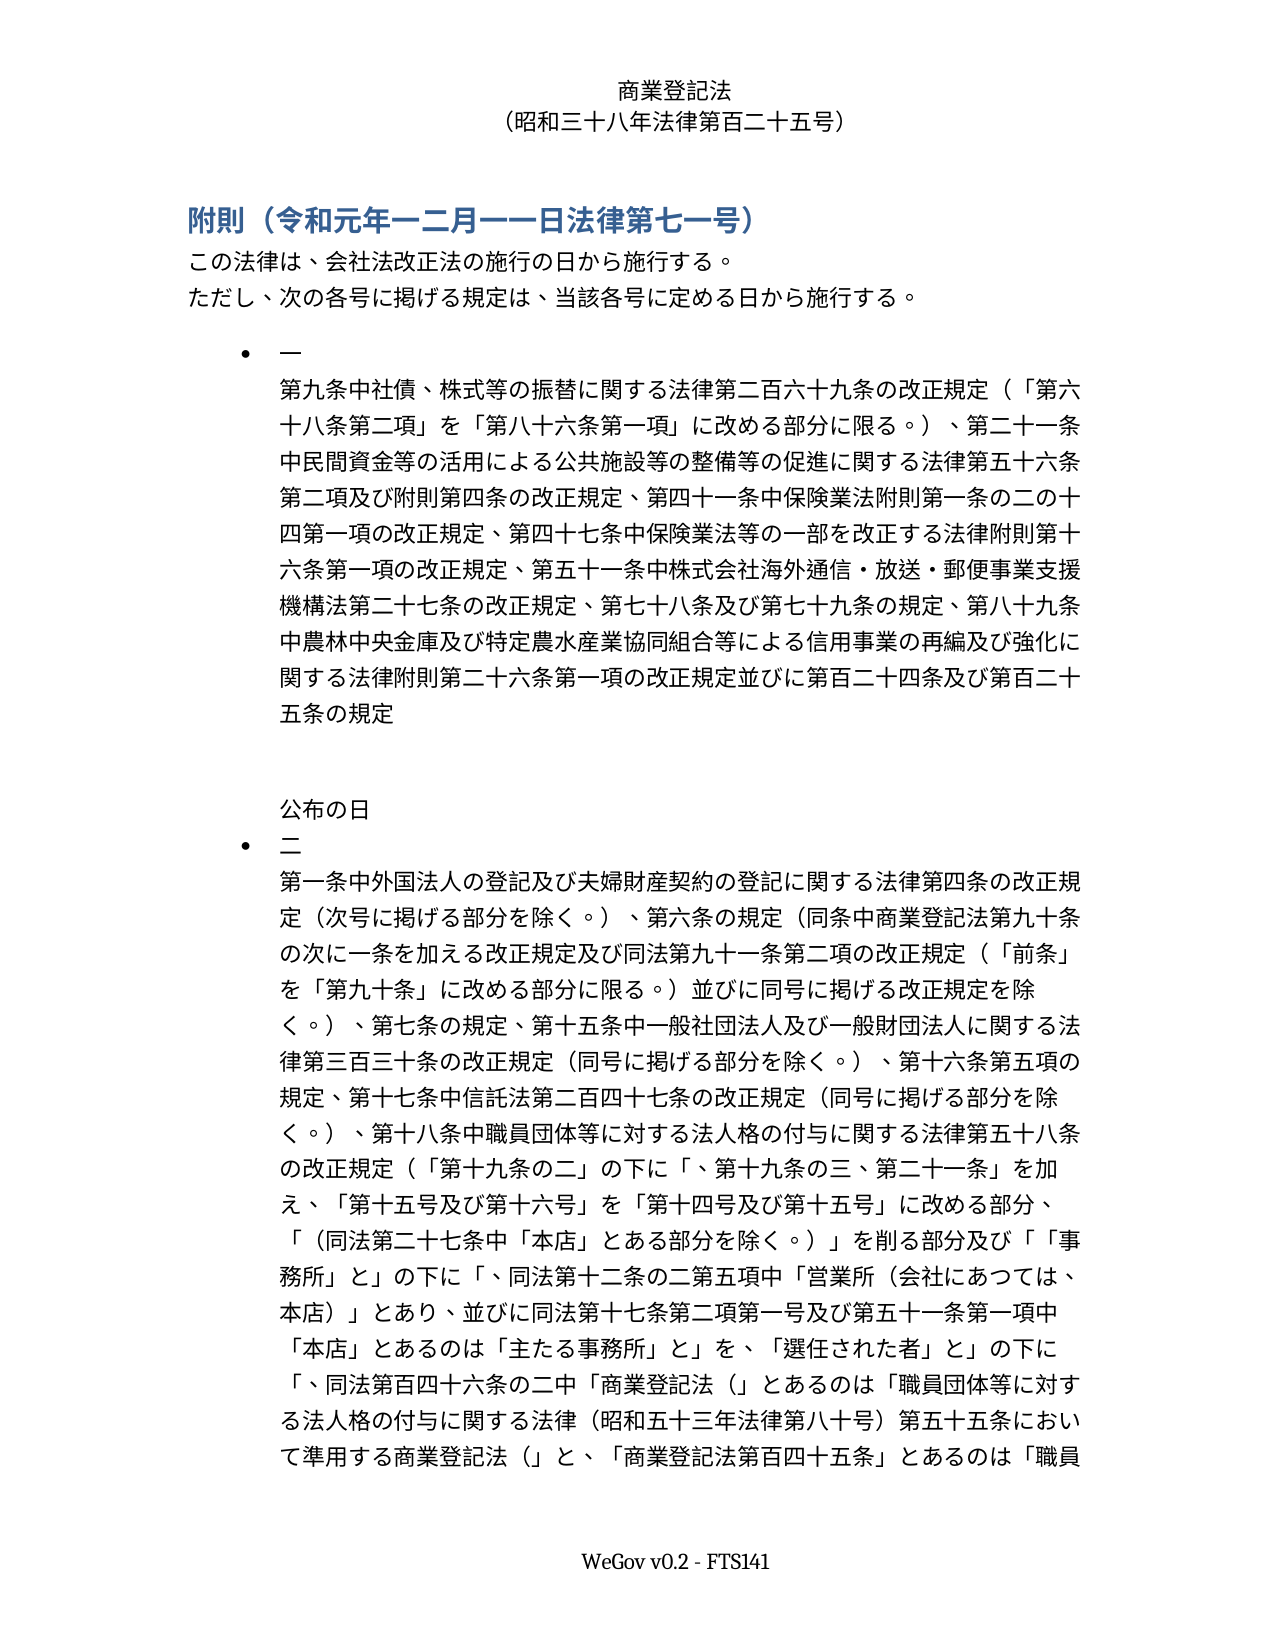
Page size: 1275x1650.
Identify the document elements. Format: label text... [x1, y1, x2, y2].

text この法律は、会社法改正法の施行の日から施行する。 ただし、次の各号に掲げる規定は、当該各号に定める日から施行する。 [187, 246, 1087, 313]
list 一 第九条中社債、株式等の振替に関する法律第二百六十九条の改正規定（「第六十八条第二項」を「第八十六条第一項」に改める部分に限る。）、第二十一条中民間資金等の活用による公共施設等の整備等の促進に関する法律第五十六条第二項及び附則第四条の改正規定、第四十一条中保険業法附則第一条の二の十四第一項の改正規定、第四十七条中保険業法等の一部を改正する法律附則第十六条第一項の改正規定、第五十一条中株式会社海外通信・放送・郵便事業支援機構法第二十七条の改正規定、第七十八条及び第七十九条の規定、第八十九条中農林中央金庫及び特定農水産業協同組合等による信用事業の再編及び強化に関する法律附則第二十六条第一項の改正規定並びに第百二十四条及び第百二十五条の規定 公布の日 [242, 338, 1087, 825]
subtitle 附則（令和元年一二月一一日法律第七一号） [187, 200, 1087, 240]
